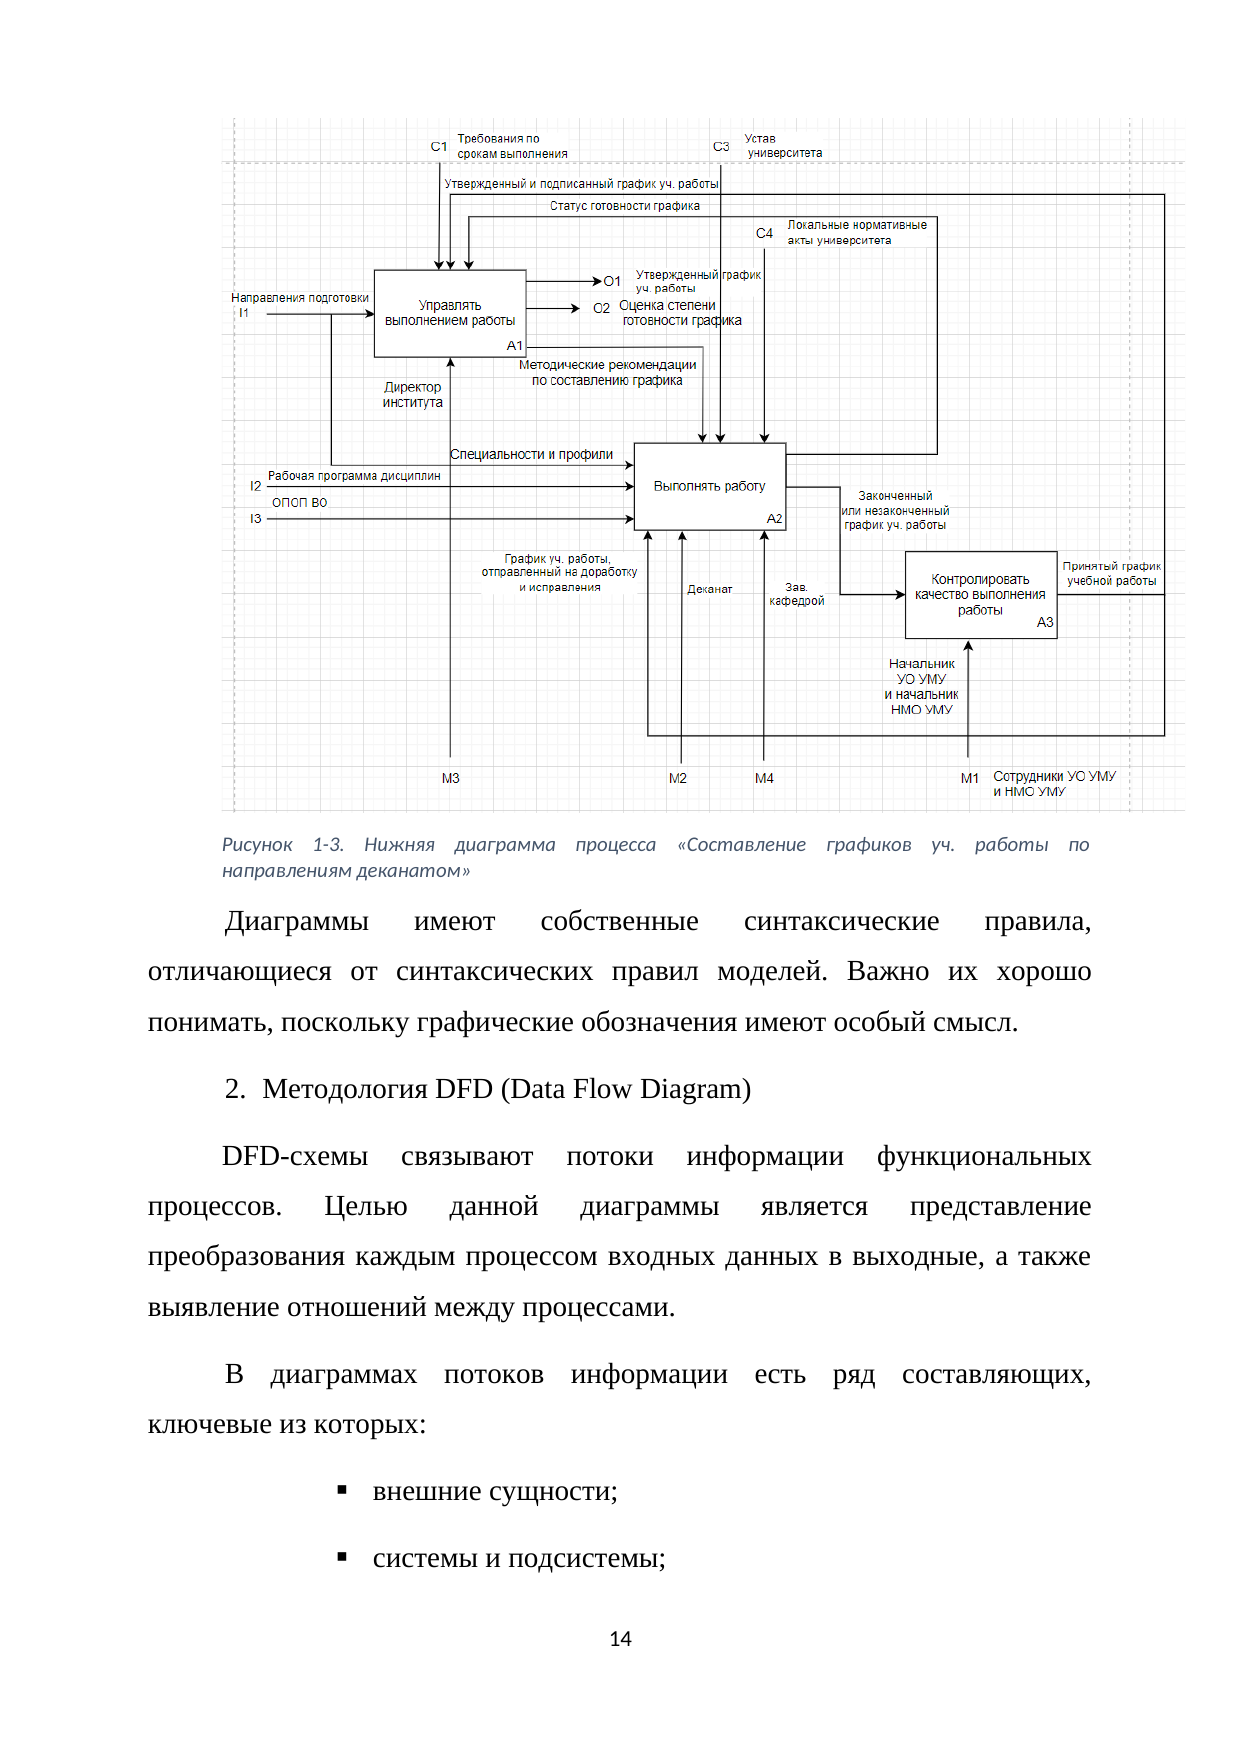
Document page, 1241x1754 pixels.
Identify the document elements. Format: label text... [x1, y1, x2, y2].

text DFD-схемы связывают потоки информации функциональных процессов. Целью данной диаграммы является представление преобразования каждым процессом входных данных в выходные, а также выявление отношений между процессами. [148, 1138, 1092, 1322]
list Методология DFD (Data Flow Diagram) [224, 1071, 1092, 1104]
text В диаграммах потоков информации есть ряд составляющих, ключевые из которых: [148, 1356, 1092, 1439]
picture [221, 118, 1186, 813]
list внешние сущности; [335, 1473, 1092, 1507]
text Диаграммы имеют собственные синтаксические правила, отличающиеся от синтаксических правил моделей. Важно их хорошо понимать, поскольку графические обозначения имеют особый смысл. [148, 903, 1092, 1037]
text Рисунок 1-3. Нижняя диаграмма процесса «Составление графиков уч. работы по направлениям деканатом» [222, 832, 1092, 882]
list системы и подсистемы; [335, 1540, 1092, 1574]
